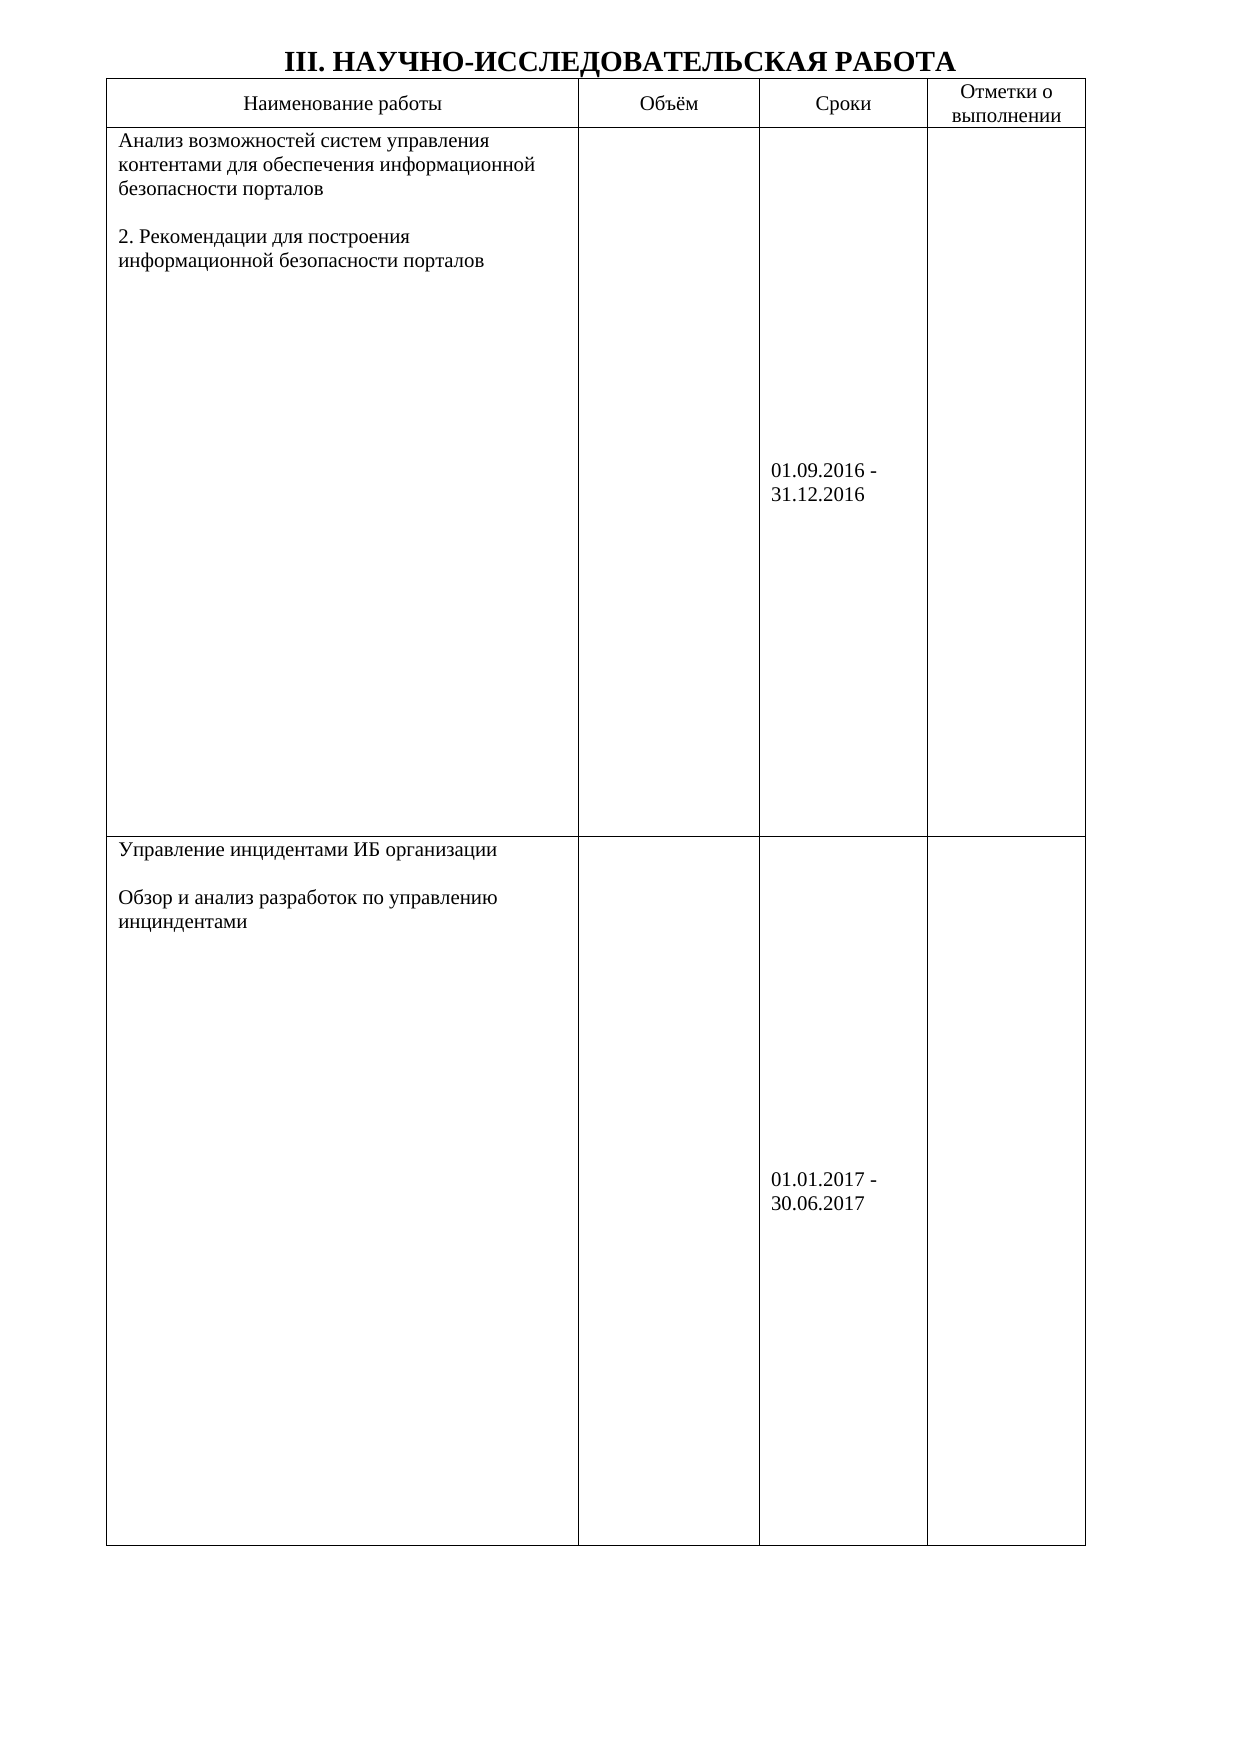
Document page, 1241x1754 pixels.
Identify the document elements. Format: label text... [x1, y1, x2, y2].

table_cell Анализ возможностей систем управления контентами для обеспечения информационной безопасности порталов 2. Рекомендации для построения информационной безопасности порталов [107, 128, 578, 836]
table_cell [928, 128, 1085, 836]
table_header Отметки о выполнении [928, 79, 1085, 127]
table_cell [579, 128, 759, 836]
table_cell [928, 837, 1085, 1545]
table_cell Управление инцидентами ИБ организации Обзор и анализ разработок по управлению инциндентами [107, 837, 578, 1545]
text iii. Научно-исследовательская работа [118, 44, 1122, 78]
table_header Сроки [760, 79, 927, 127]
table_cell [579, 837, 759, 1545]
table_header Наименование работы [107, 79, 578, 127]
table_cell 01.09.2016 - 31.12.2016 [760, 128, 927, 836]
table_cell 01.01.2017 - 30.06.2017 [760, 837, 927, 1545]
table_header Объём [579, 79, 759, 127]
